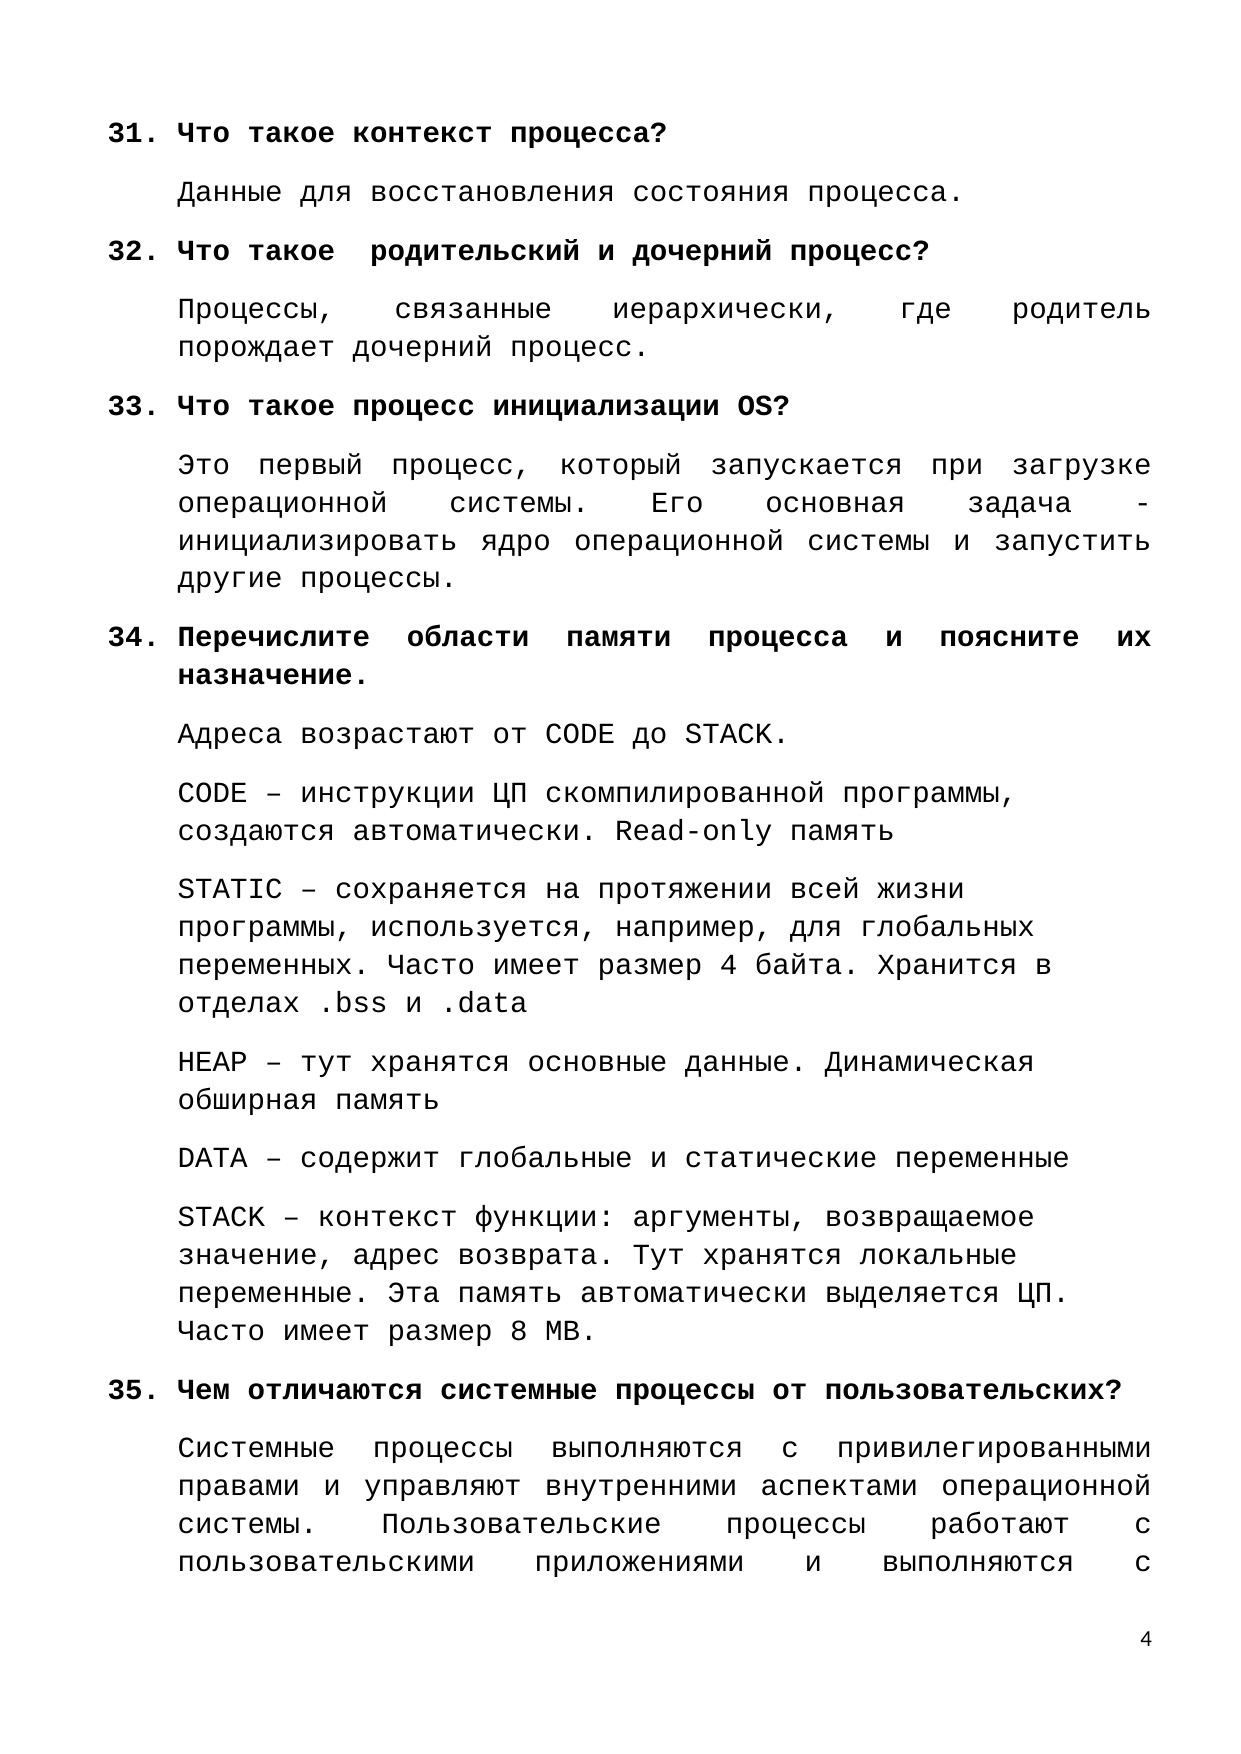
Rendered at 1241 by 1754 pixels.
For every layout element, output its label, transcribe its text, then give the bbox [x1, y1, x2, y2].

text CODE – инструкции ЦП скомпилированной программы, создаются автоматически. Read-only память [177, 778, 1152, 849]
text STACK – контекст функции: аргументы, возвращаемое значение, адрес возврата. Тут хранятся локальные переменные. Эта память автоматически выделяется ЦП. Часто имеет размер 8 MB. [177, 1202, 1152, 1349]
text HEAP – тут хранятся основные данные. Динамическая обширная память [177, 1047, 1152, 1118]
text Адреса возрастают от CODE до STACK. [177, 719, 1152, 752]
list Что такое контекст процесса? [177, 118, 1152, 151]
text Данные для восстановления состояния процесса. [177, 177, 1152, 210]
text STATIC – сохраняется на протяжении всей жизни программы, используется, например, для глобальных переменных. Часто имеет размер 4 байта. Хранится в отделах .bss и .data [177, 874, 1152, 1021]
list Что такое процесс инициализации OS? [177, 391, 1152, 424]
list Перечислите области памяти процесса и поясните их назначение. [177, 622, 1152, 693]
text Процессы, связанные иерархически, где родитель порождает дочерний процесс. [177, 294, 1152, 365]
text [177, 1433, 1152, 1580]
text DATA – содержит глобальные и статические переменные [177, 1143, 1152, 1177]
list Чем отличаются системные процессы от пользовательских? [177, 1375, 1152, 1408]
text Это первый процесс, который запускается при загрузке операционной системы. Его основная задача - инициализировать ядро операционной системы и запустить другие процессы. [177, 450, 1152, 597]
list Что такое родительский и дочерний процесс? [177, 236, 1152, 269]
